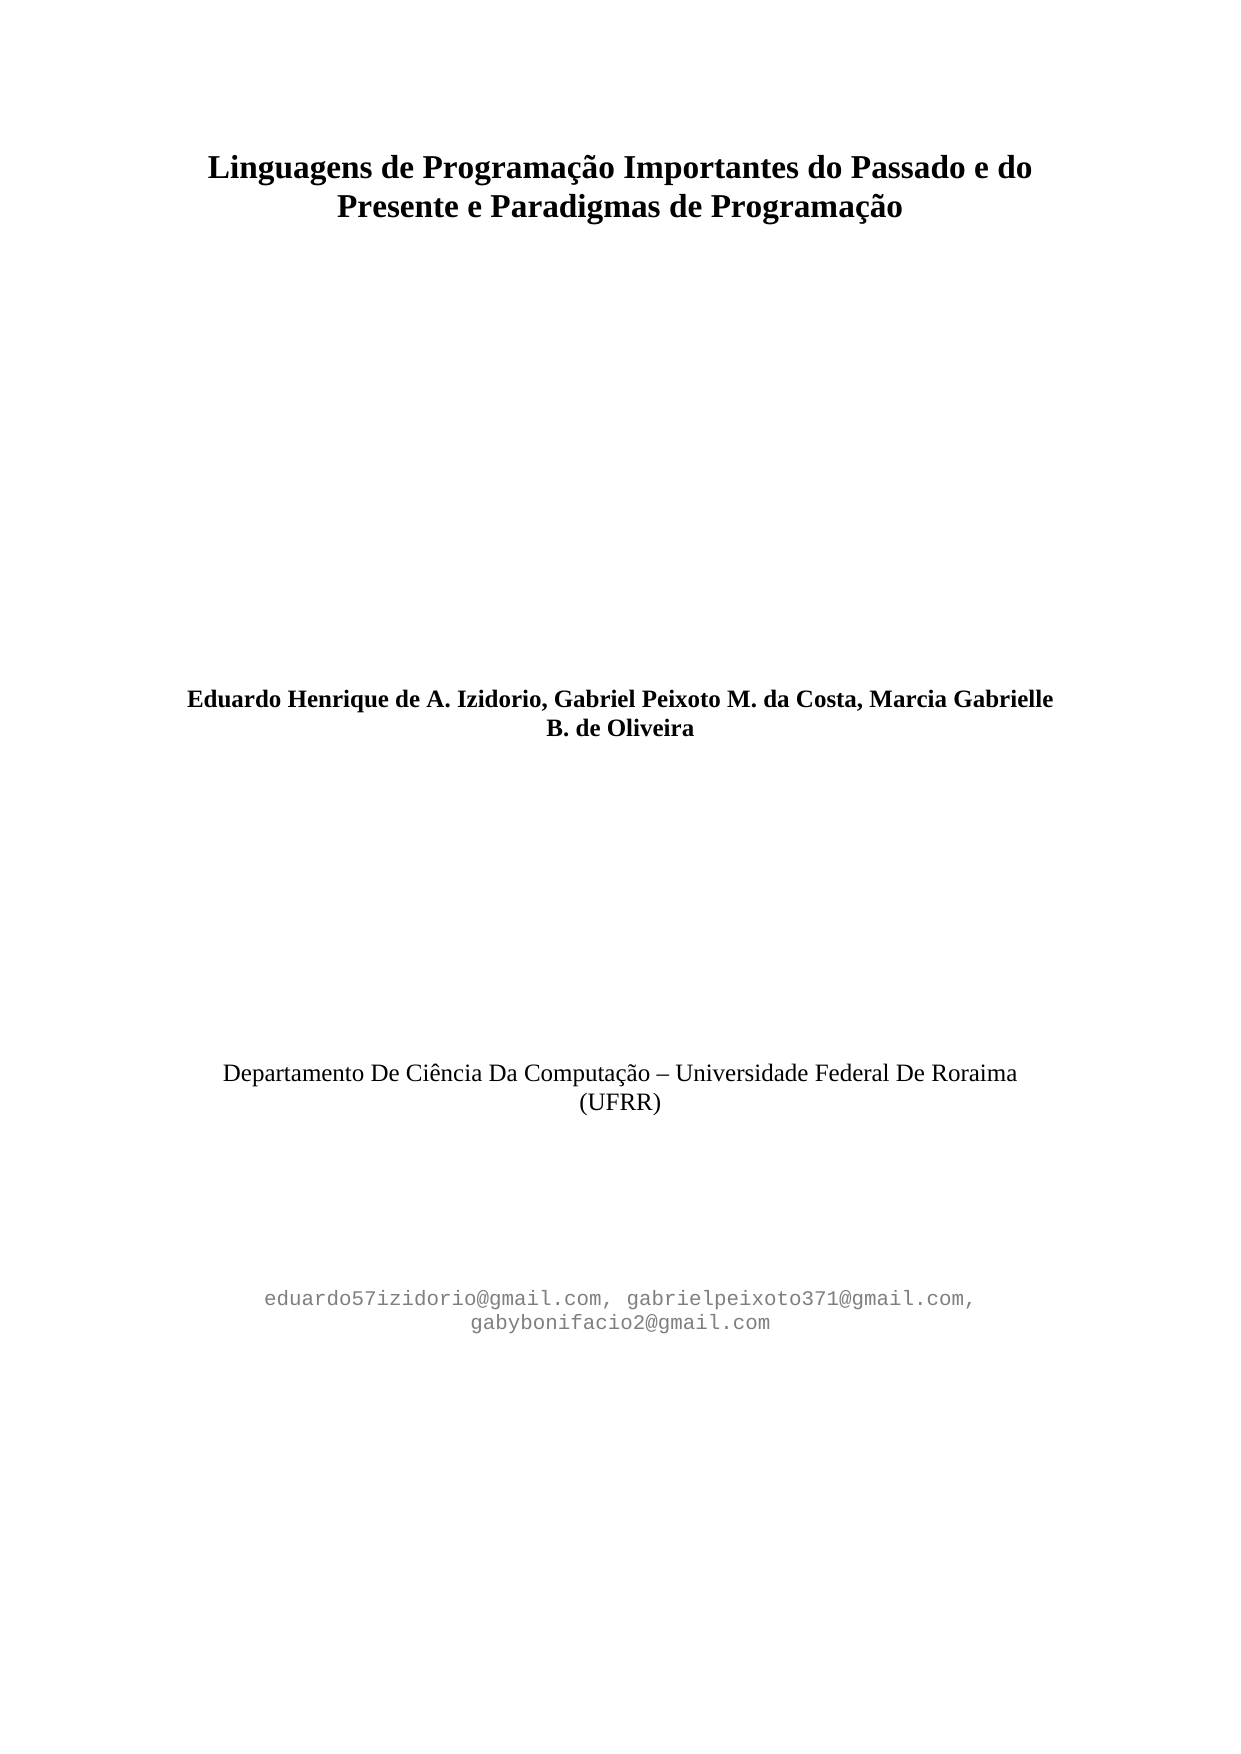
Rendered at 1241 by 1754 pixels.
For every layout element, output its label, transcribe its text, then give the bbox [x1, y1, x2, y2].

text Linguagens de Programação Importantes do Passado e do Presente e Paradigmas de Programação [177, 148, 1063, 224]
text Departamento De Ciência Da Computação – Universidade Federal De Roraima [177, 1058, 1063, 1087]
text eduardo57izidorio@gmail.com, gabrielpeixoto371@gmail.com, gabybonifacio2@gmail.com [177, 1288, 1063, 1335]
text (UFRR) [177, 1087, 1063, 1116]
text Eduardo Henrique de A. Izidorio, Gabriel Peixoto M. da Costa, Marcia Gabrielle B. de Oliveira [177, 684, 1063, 742]
